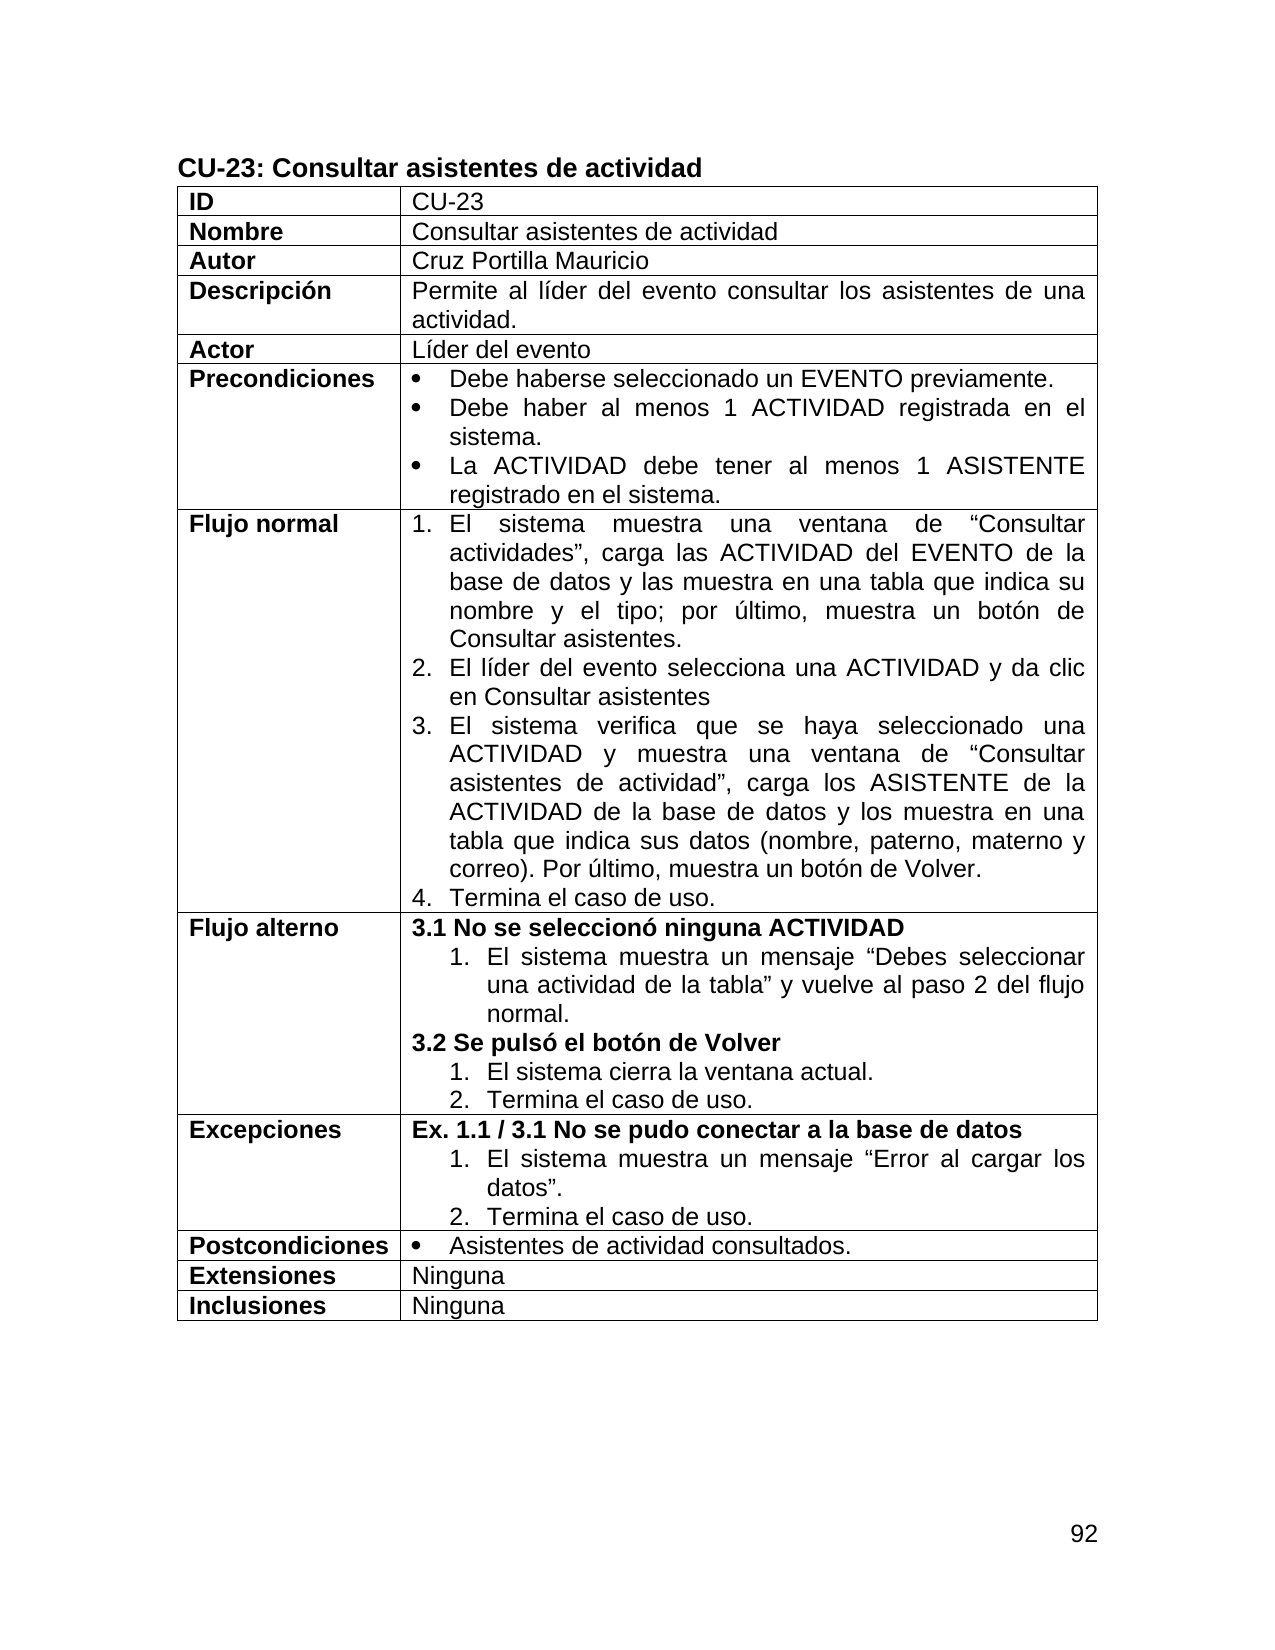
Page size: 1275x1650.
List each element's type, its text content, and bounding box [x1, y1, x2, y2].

table_cell Descripción [178, 276, 400, 333]
table_cell Ninguna [401, 1261, 1097, 1290]
table_cell Asistentes de actividad consultados. [401, 1231, 1097, 1260]
table_cell Actor [178, 335, 400, 363]
table_cell Líder del evento [401, 335, 1097, 363]
table_header ID [178, 187, 400, 215]
table_cell 3.1 No se seleccionó ninguna ACTIVIDAD El sistema muestra un mensaje “Debes seleccionar una actividad de la tabla” y vuelve al paso 2 del flujo normal. 3.2 Se pulsó el botón de Volver El sistema cierra la ventana actual. Termina el caso de uso. [401, 913, 1097, 1114]
table_cell Ex. 1.1 / 3.1 No se pudo conectar a la base de datos El sistema muestra un mensaje “Error al cargar los datos”. Termina el caso de uso. [401, 1115, 1097, 1230]
subtitle CU-23: Consultar asistentes de actividad [177, 152, 1098, 183]
table_cell Cruz Portilla Mauricio [401, 246, 1097, 275]
table_cell Consultar asistentes de actividad [401, 216, 1097, 245]
table_cell Permite al líder del evento consultar los asistentes de una actividad. [401, 276, 1097, 333]
table_cell Inclusiones [178, 1291, 400, 1320]
table_cell Extensiones [178, 1261, 400, 1290]
table_cell Nombre [178, 216, 400, 245]
table_cell Autor [178, 246, 400, 275]
table_header CU-23 [401, 187, 1097, 215]
table_cell Flujo alterno [178, 913, 400, 1114]
table_cell El sistema muestra una ventana de “Consultar actividades”, carga las ACTIVIDAD del EVENTO de la base de datos y las muestra en una tabla que indica su nombre y el tipo; por último, muestra un botón de Consultar asistentes. El líder del evento selecciona una ACTIVIDAD y da clic en Consultar asistentes El sistema verifica que se haya seleccionado una ACTIVIDAD y muestra una ventana de “Consultar asistentes de actividad”, carga los ASISTENTE de la ACTIVIDAD de la base de datos y los muestra en una tabla que indica sus datos (nombre, paterno, materno y correo). Por último, muestra un botón de Volver. Termina el caso de uso. [401, 510, 1097, 912]
table_cell Ninguna [401, 1291, 1097, 1320]
table_cell Postcondiciones [178, 1231, 400, 1260]
table_cell Debe haberse seleccionado un EVENTO previamente. Debe haber al menos 1 ACTIVIDAD registrada en el sistema. La ACTIVIDAD debe tener al menos 1 ASISTENTE registrado en el sistema. [401, 364, 1097, 508]
table_cell Excepciones [178, 1115, 400, 1230]
table_cell Flujo normal [178, 510, 400, 912]
table_cell Precondiciones [178, 364, 400, 508]
